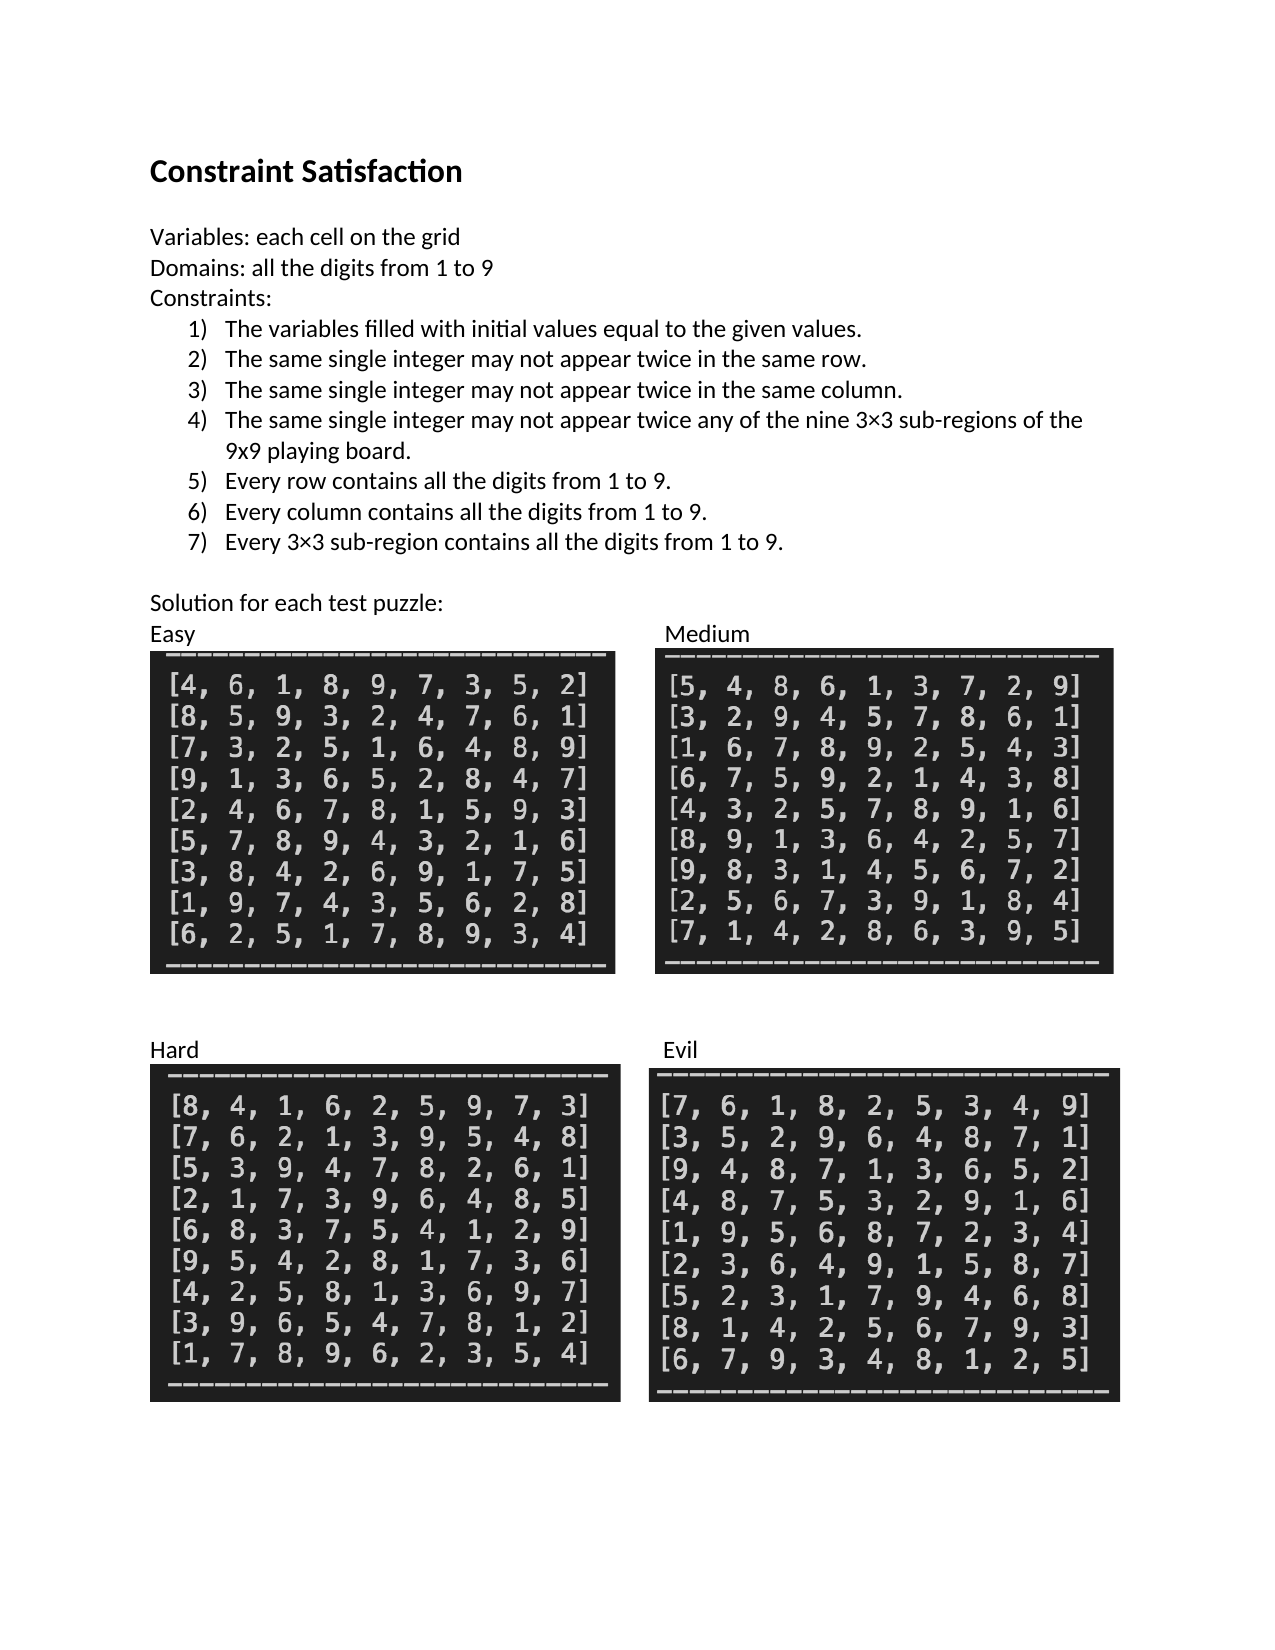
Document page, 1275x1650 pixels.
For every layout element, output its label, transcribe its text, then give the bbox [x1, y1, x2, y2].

list The same single integer may not appear twice in the same column. [187, 374, 1125, 404]
text Hard Evil [150, 1034, 1125, 1065]
list Every row contains all the digits from 1 to 9. [187, 465, 1125, 496]
text Constraints: [150, 282, 1125, 313]
list Every column contains all the digits from 1 to 9. [187, 496, 1125, 526]
picture [655, 648, 1114, 974]
text Constraint Satisfaction [150, 150, 1125, 191]
list Every 3×3 sub-region contains all the digits from 1 to 9. [187, 526, 1125, 557]
text Variables: each cell on the grid [150, 221, 1125, 252]
picture [150, 1064, 621, 1402]
text Domains: all the digits from 1 to 9 [150, 252, 1125, 282]
picture [648, 1068, 1121, 1402]
list The variables filled with initial values equal to the given values. [187, 313, 1125, 343]
text Solution for each test puzzle: [150, 587, 1125, 618]
list The same single integer may not appear twice in the same row. [187, 343, 1125, 374]
list The same single integer may not appear twice any of the nine 3×3 sub-regions of the 9x9 playing board. [187, 404, 1125, 465]
text Easy Medium [150, 618, 1125, 648]
picture [150, 651, 616, 974]
